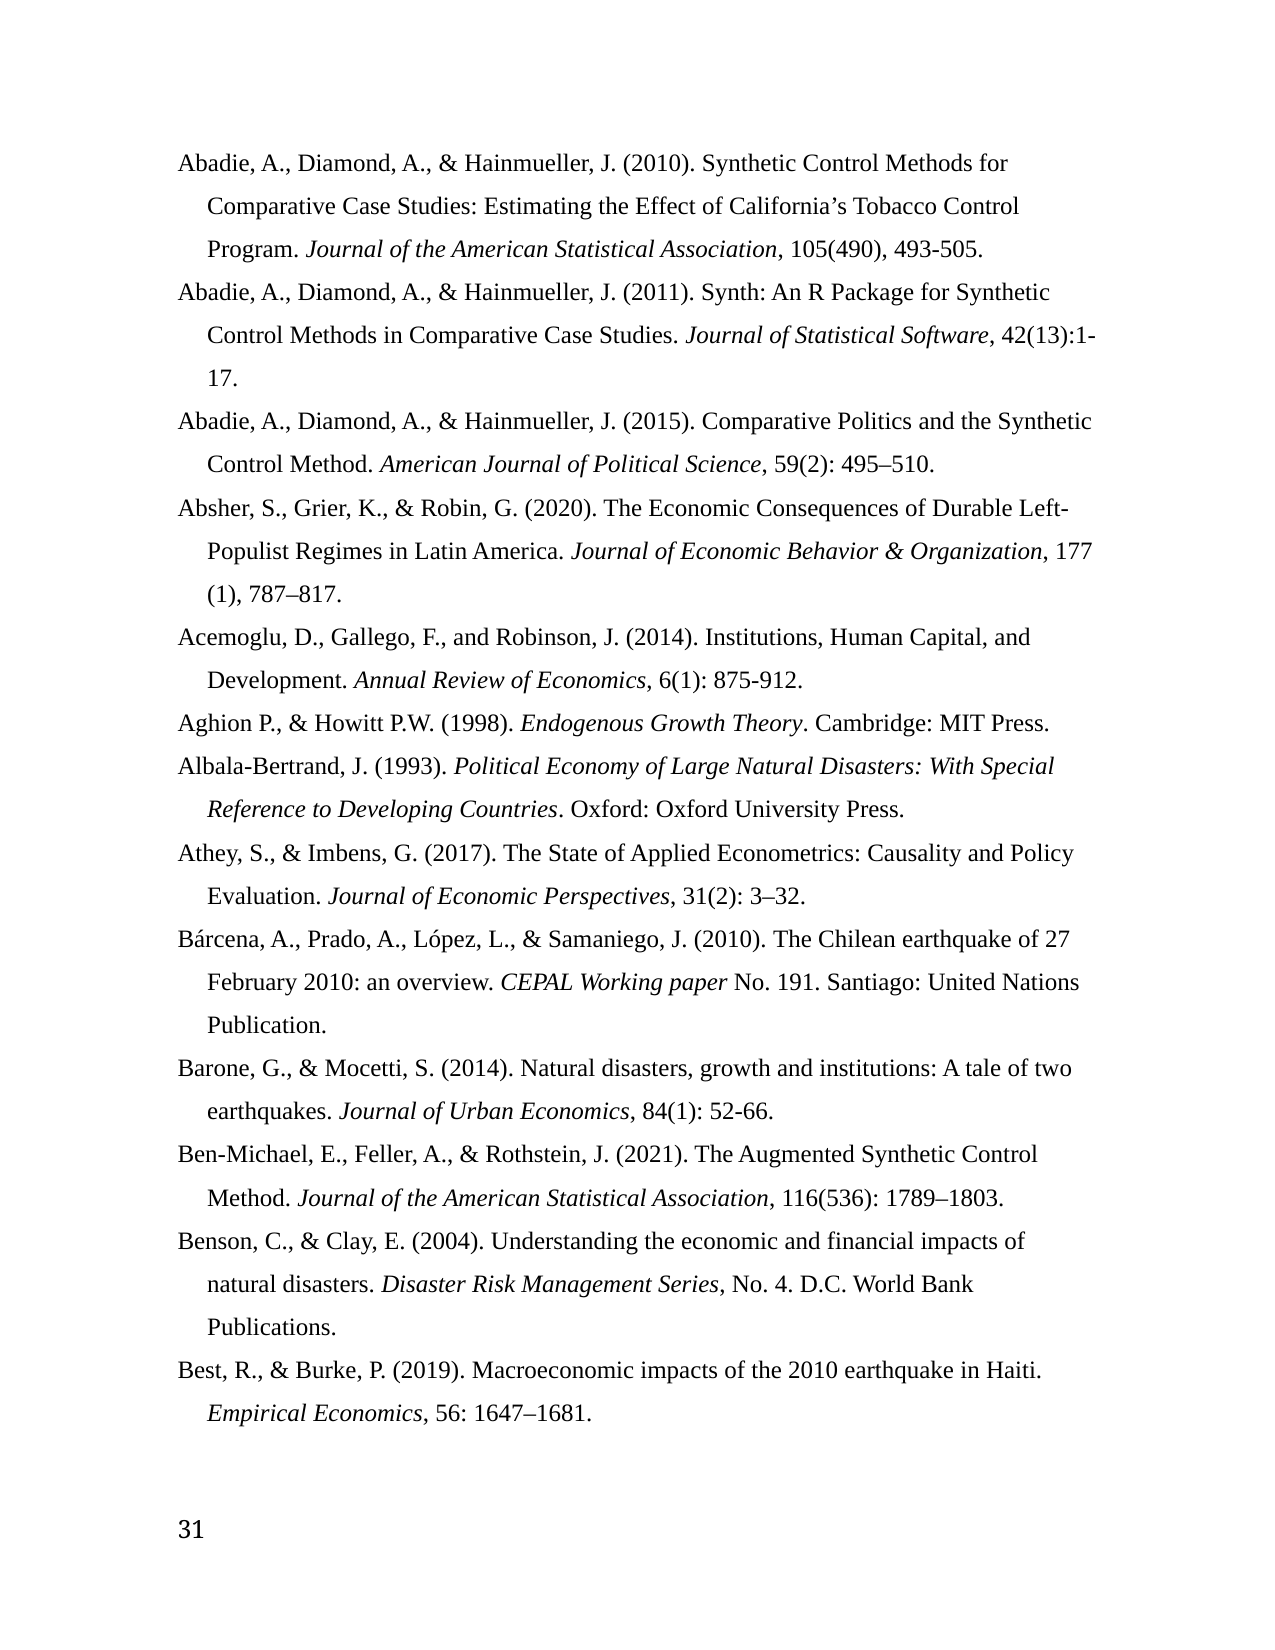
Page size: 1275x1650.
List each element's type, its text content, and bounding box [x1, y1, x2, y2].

text Bárcena, A., Prado, A., López, L., & Samaniego, J. (2010). The Chilean earthquake of 27 February 2010: an overview. CEPAL Working paper No. 191. Santiago: United Nations Publication. [177, 924, 1098, 1039]
text Acemoglu, D., Gallego, F., and Robinson, J. (2014). Institutions, Human Capital, and Development. Annual Review of Economics, 6(1): 875-912. [177, 622, 1098, 694]
text Absher, S., Grier, K., & Robin, G. (2020). The Economic Consequences of Durable Left-Populist Regimes in Latin America. Journal of Economic Behavior & Organization, 177 (1), 787–817. [177, 493, 1098, 608]
text Abadie, A., Diamond, A., & Hainmueller, J. (2010). Synthetic Control Methods for Comparative Case Studies: Estimating the Effect of California’s Tobacco Control Program. Journal of the American Statistical Association, 105(490), 493-505. [177, 148, 1098, 263]
text Abadie, A., Diamond, A., & Hainmueller, J. (2011). Synth: An R Package for Synthetic Control Methods in Comparative Case Studies. Journal of Statistical Software, 42(13):1-17. [177, 277, 1098, 392]
text Athey, S., & Imbens, G. (2017). The State of Applied Econometrics: Causality and Policy Evaluation. Journal of Economic Perspectives, 31(2): 3–32. [177, 838, 1098, 909]
text Benson, C., & Clay, E. (2004). Understanding the economic and financial impacts of natural disasters. Disaster Risk Management Series, No. 4. D.C. World Bank Publications. [177, 1226, 1098, 1341]
text Best, R., & Burke, P. (2019). Macroeconomic impacts of the 2010 earthquake in Haiti. Empirical Economics, 56: 1647–1681. [177, 1355, 1098, 1427]
text Ben-Michael, E., Feller, A., & Rothstein, J. (2021). The Augmented Synthetic Control Method. Journal of the American Statistical Association, 116(536): 1789–1803. [177, 1139, 1098, 1211]
text Albala-Bertrand, J. (1993). Political Economy of Large Natural Disasters: With Special Reference to Developing Countries. Oxford: Oxford University Press. [177, 751, 1098, 823]
text Aghion P., & Howitt P.W. (1998). Endogenous Growth Theory. Cambridge: MIT Press. [177, 708, 1098, 737]
text Abadie, A., Diamond, A., & Hainmueller, J. (2015). Comparative Politics and the Synthetic Control Method. American Journal of Political Science, 59(2): 495–510. [177, 406, 1098, 478]
text Barone, G., & Mocetti, S. (2014). Natural disasters, growth and institutions: A tale of two earthquakes. Journal of Urban Economics, 84(1): 52-66. [177, 1053, 1098, 1125]
